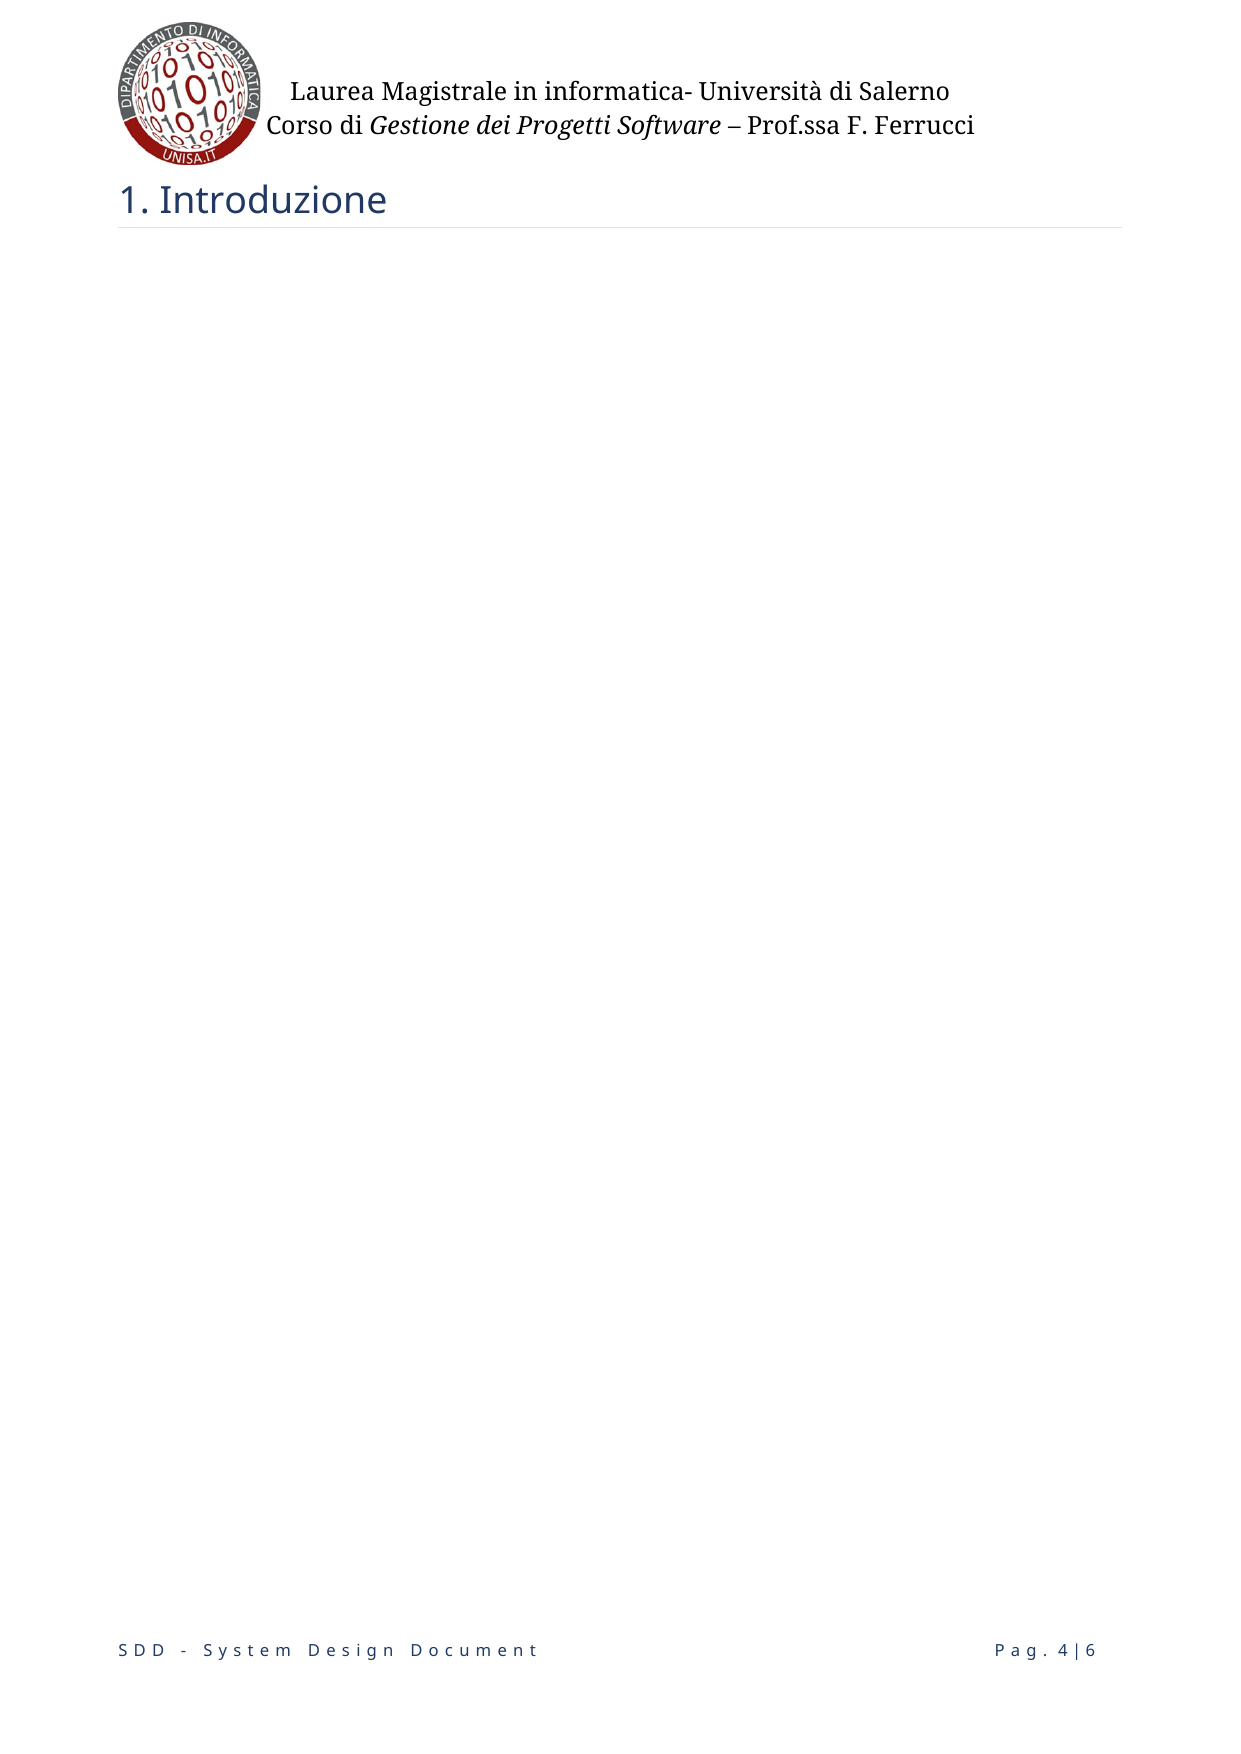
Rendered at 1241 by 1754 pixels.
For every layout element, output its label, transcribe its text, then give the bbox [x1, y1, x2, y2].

picture [118, 22, 261, 165]
text 1. Introduzione [118, 174, 1122, 227]
